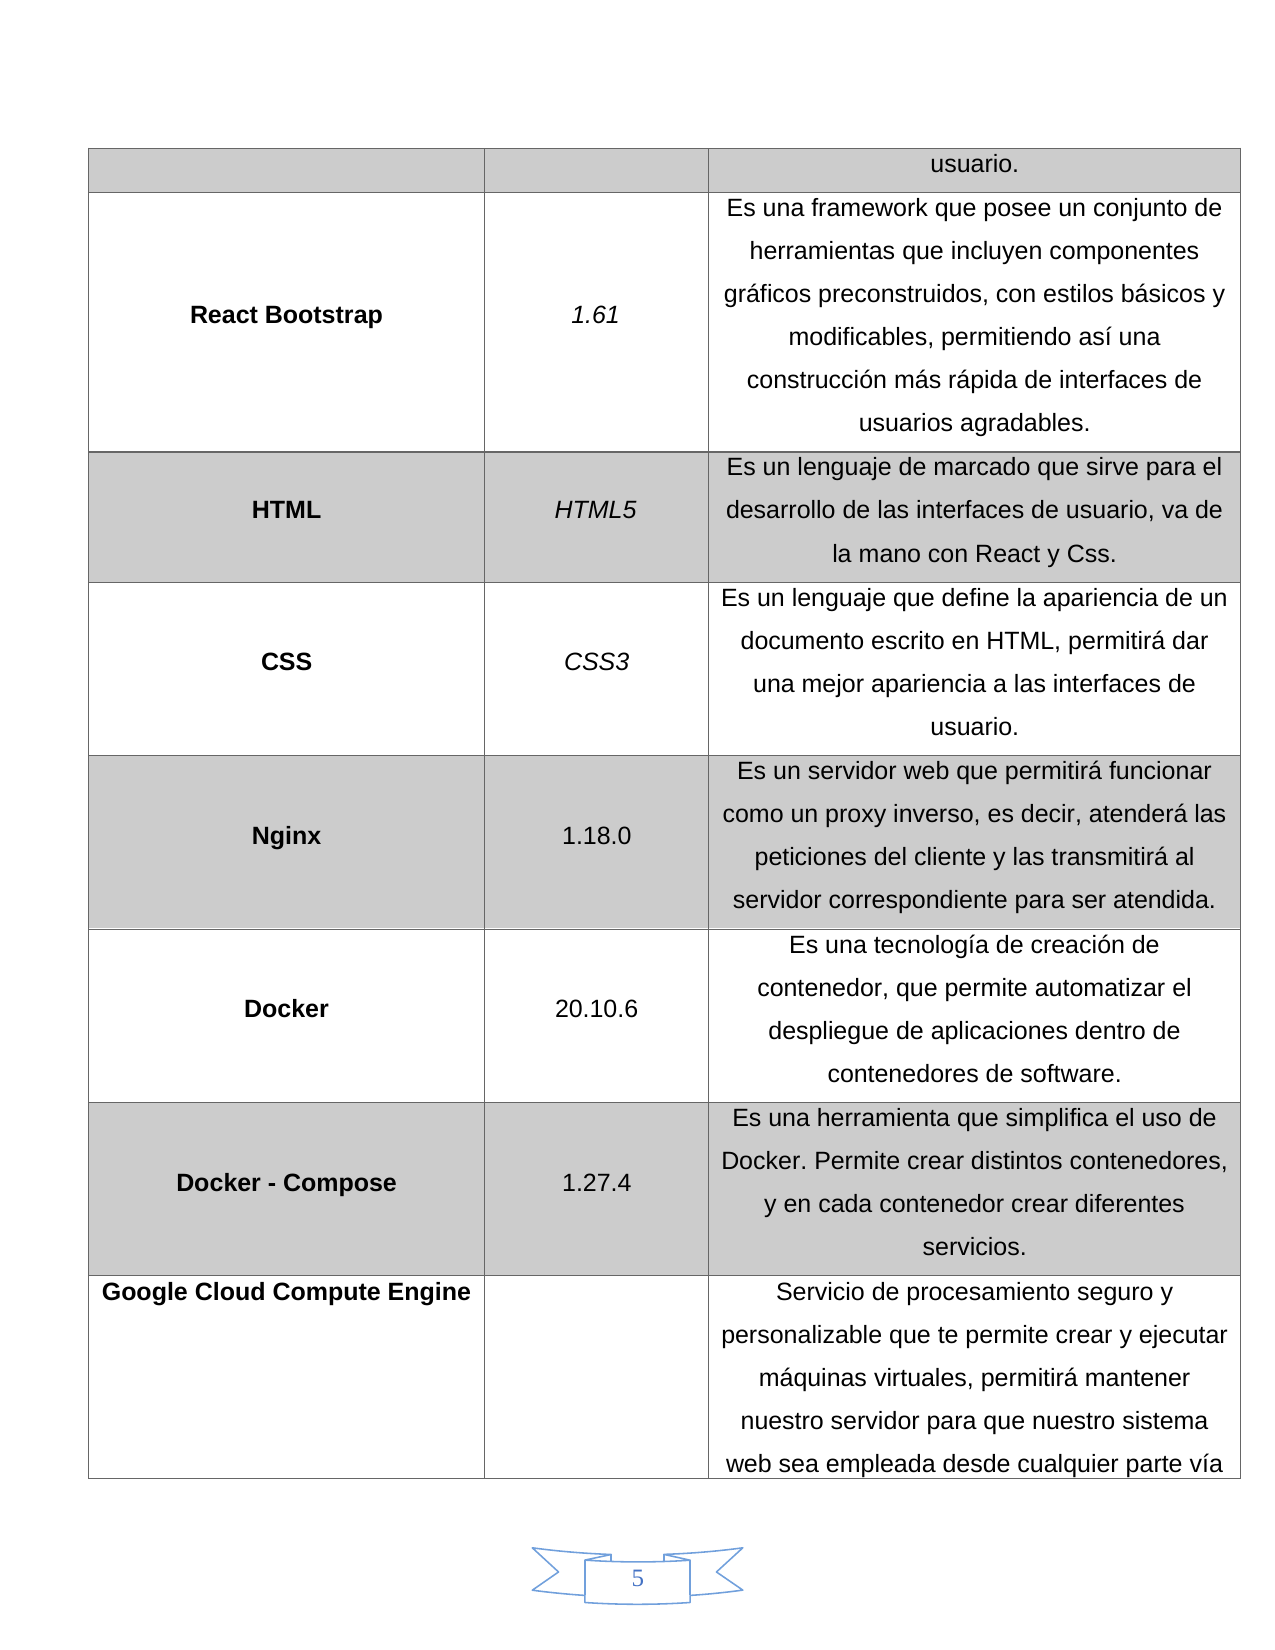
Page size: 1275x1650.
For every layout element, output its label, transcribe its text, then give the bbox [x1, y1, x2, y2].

table_cell HTML5 [485, 453, 708, 582]
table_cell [89, 1276, 484, 1478]
table_cell Nginx [89, 756, 484, 928]
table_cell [709, 1276, 1240, 1478]
table_cell Es un lenguaje de marcado que sirve para el desarrollo de las interfaces de usuario, va de la mano con React y Css. [709, 453, 1240, 582]
table_cell CSS [89, 583, 484, 755]
table_cell 1.27.4 [485, 1103, 708, 1275]
table_cell Es una framework que posee un conjunto de herramientas que incluyen componentes gráficos preconstruidos, con estilos básicos y modificables, permitiendo así una construcción más rápida de interfaces de usuarios agradables. [709, 193, 1240, 451]
table_cell 20.10.6 [485, 930, 708, 1102]
table_cell CSS3​ [485, 583, 708, 755]
table_cell React Bootstrap [89, 193, 484, 451]
table_cell 1.61 [485, 193, 708, 451]
table_cell 17.0.2 [485, 149, 708, 192]
table_cell Docker [89, 930, 484, 1102]
table_cell Docker - Compose [89, 1103, 484, 1275]
table_cell React [89, 149, 484, 192]
table_cell Es un lenguaje que define la apariencia de un documento escrito en HTML, permitirá dar una mejor apariencia a las interfaces de usuario. [709, 583, 1240, 755]
table_cell Es una tecnología de creación de contenedor, que permite automatizar el despliegue de aplicaciones dentro de contenedores de software. [709, 930, 1240, 1102]
table_cell [485, 1276, 708, 1478]
table_cell Es un servidor web que permitirá funcionar como un proxy inverso, es decir, atenderá las peticiones del cliente y las transmitirá al servidor correspondiente para ser atendida. [709, 756, 1240, 928]
table_cell Es una herramienta que simplifica el uso de Docker. Permite crear distintos contenedores, y en cada contenedor crear diferentes servicios. [709, 1103, 1240, 1275]
table_cell HTML [89, 453, 484, 582]
table_cell 1.18.0 [485, 756, 708, 928]
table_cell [709, 149, 1240, 192]
